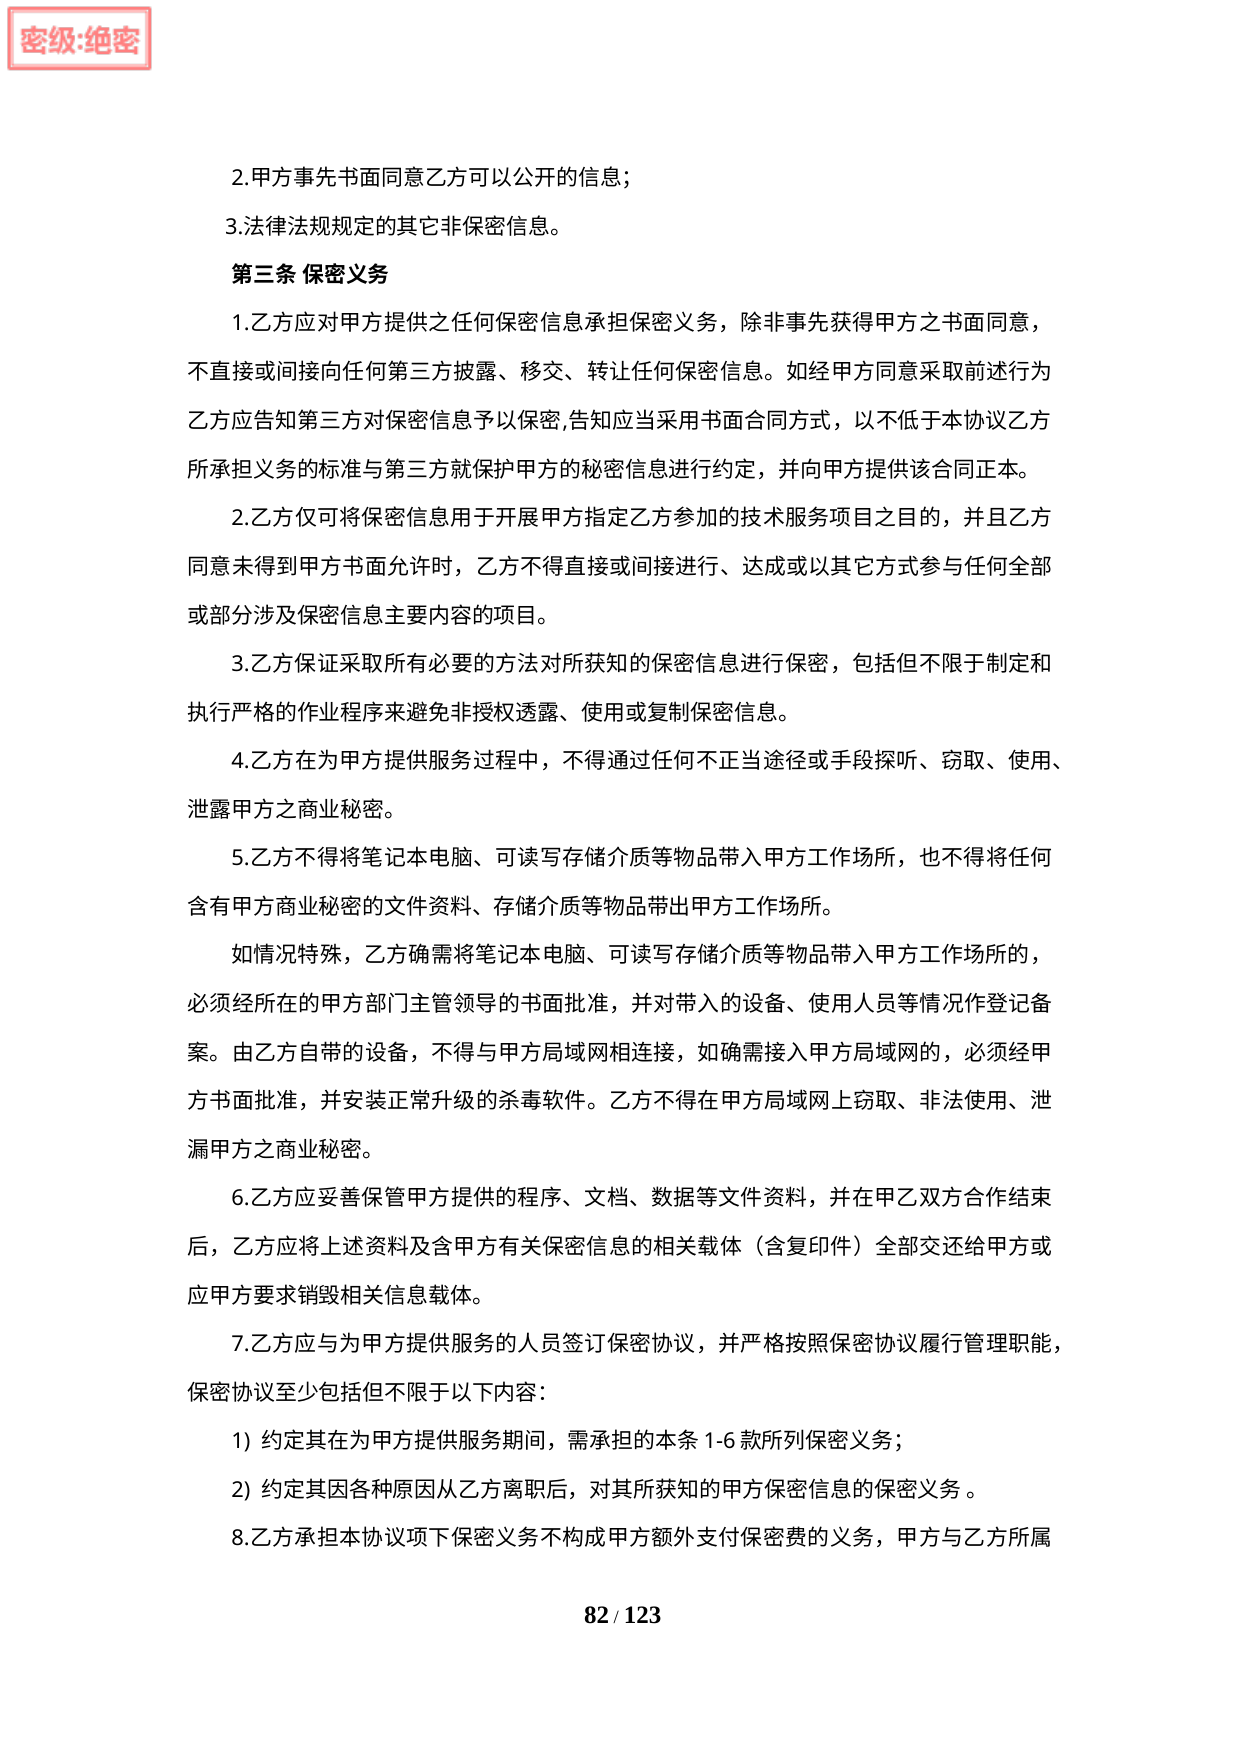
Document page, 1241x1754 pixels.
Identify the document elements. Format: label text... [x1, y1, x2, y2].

list 约定其因各种原因从乙方离职后，对其所获知的甲方保密信息的保密义务 。 [231, 1471, 1053, 1504]
text 2.乙方仅可将保密信息用于开展甲方指定乙方参加的技术服务项目之目的，并且乙方同意未得到甲方书面允许时，乙方不得直接或间接进行、达成或以其它方式参与任何全部或部分涉及保密信息主要内容的项目。 [187, 500, 1053, 630]
text 3.法律法规规定的其它非保密信息。 [225, 208, 1053, 241]
text 3.乙方保证采取所有必要的方法对所获知的保密信息进行保密，包括但不限于制定和执行严格的作业程序来避免非授权透露、使用或复制保密信息。 [187, 646, 1053, 727]
text 如情况特殊，乙方确需将笔记本电脑、可读写存储介质等物品带入甲方工作场所的，必须经所在的甲方部门主管领导的书面批准，并对带入的设备、使用人员等情况作登记备案。由乙方自带的设备，不得与甲方局域网相连接，如确需接入甲方局域网的，必须经甲方书面批准，并安装正常升级的杀毒软件。乙方不得在甲方局域网上窃取、非法使用、泄漏甲方之商业秘密。 [187, 937, 1053, 1164]
picture [0, 0, 161, 80]
text 4.乙方在为甲方提供服务过程中，不得通过任何不正当途径或手段探听、窃取、使用、泄露甲方之商业秘密。 [187, 743, 1053, 824]
text 7.乙方应与为甲方提供服务的人员签订保密协议，并严格按照保密协议履行管理职能，保密协议至少包括但不限于以下内容： [187, 1326, 1053, 1407]
text 1.乙方应对甲方提供之任何保密信息承担保密义务，除非事先获得甲方之书面同意，不直接或间接向任何第三方披露、移交、转让任何保密信息。如经甲方同意采取前述行为，乙方应告知第三方对保密信息予以保密,告知应当采用书面合同方式，以不低于本协议乙方所承担义务的标准与第三方就保护甲方的秘密信息进行约定，并向甲方提供该合同正本。 [187, 305, 1053, 484]
list 约定其在为甲方提供服务期间，需承担的本条1-6款所列保密义务； [231, 1423, 1053, 1456]
text 6.乙方应妥善保管甲方提供的程序、文档、数据等文件资料，并在甲乙双方合作结束后，乙方应将上述资料及含甲方有关保密信息的相关载体（含复印件）全部交还给甲方或应甲方要求销毁相关信息载体。 [187, 1180, 1053, 1310]
text 2.甲方事先书面同意乙方可以公开的信息； [187, 160, 1053, 193]
text 第三条 保密义务 [187, 257, 1053, 289]
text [187, 1520, 1053, 1552]
text 5.乙方不得将笔记本电脑、可读写存储介质等物品带入甲方工作场所，也不得将任何含有甲方商业秘密的文件资料、存储介质等物品带出甲方工作场所。 [187, 840, 1053, 921]
